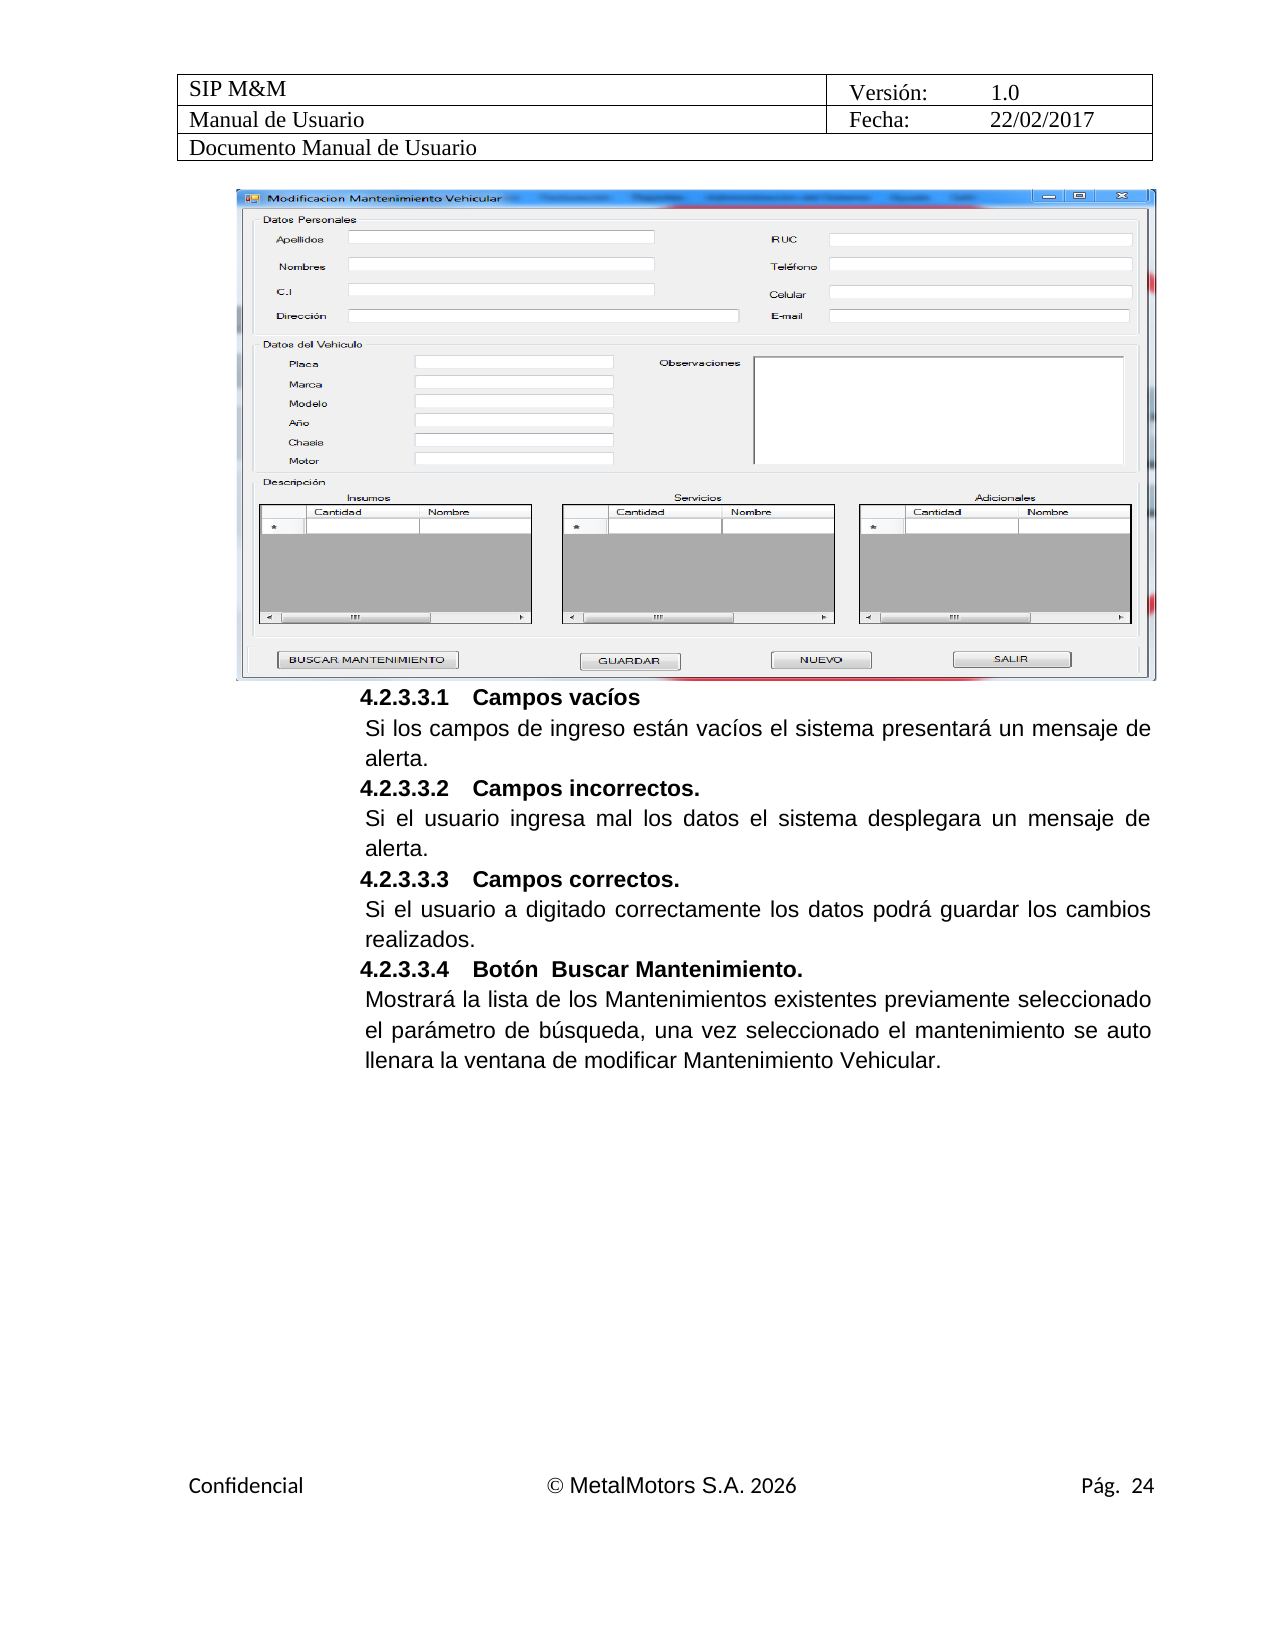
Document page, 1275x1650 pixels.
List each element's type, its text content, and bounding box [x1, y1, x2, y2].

list Campos vacíos [360, 684, 1152, 711]
list Campos incorrectos. [360, 775, 1152, 801]
list Si el usuario ingresa mal los datos el sistema desplegara un mensaje de alerta. [365, 805, 1152, 862]
list Mostrará la lista de los Mantenimientos existentes previamente seleccionado el parámetro de búsqueda, una vez seleccionado el mantenimiento se auto llenara la ventana de modificar Mantenimiento Vehicular. [365, 986, 1152, 1073]
picture [236, 189, 1157, 681]
list Si los campos de ingreso están vacíos el sistema presentará un mensaje de alerta. [365, 714, 1152, 771]
list Si el usuario a digitado correctamente los datos podrá guardar los cambios realizados. [365, 896, 1152, 952]
list Campos correctos. [360, 866, 1152, 892]
list Botón Buscar Mantenimiento. [360, 956, 1152, 983]
